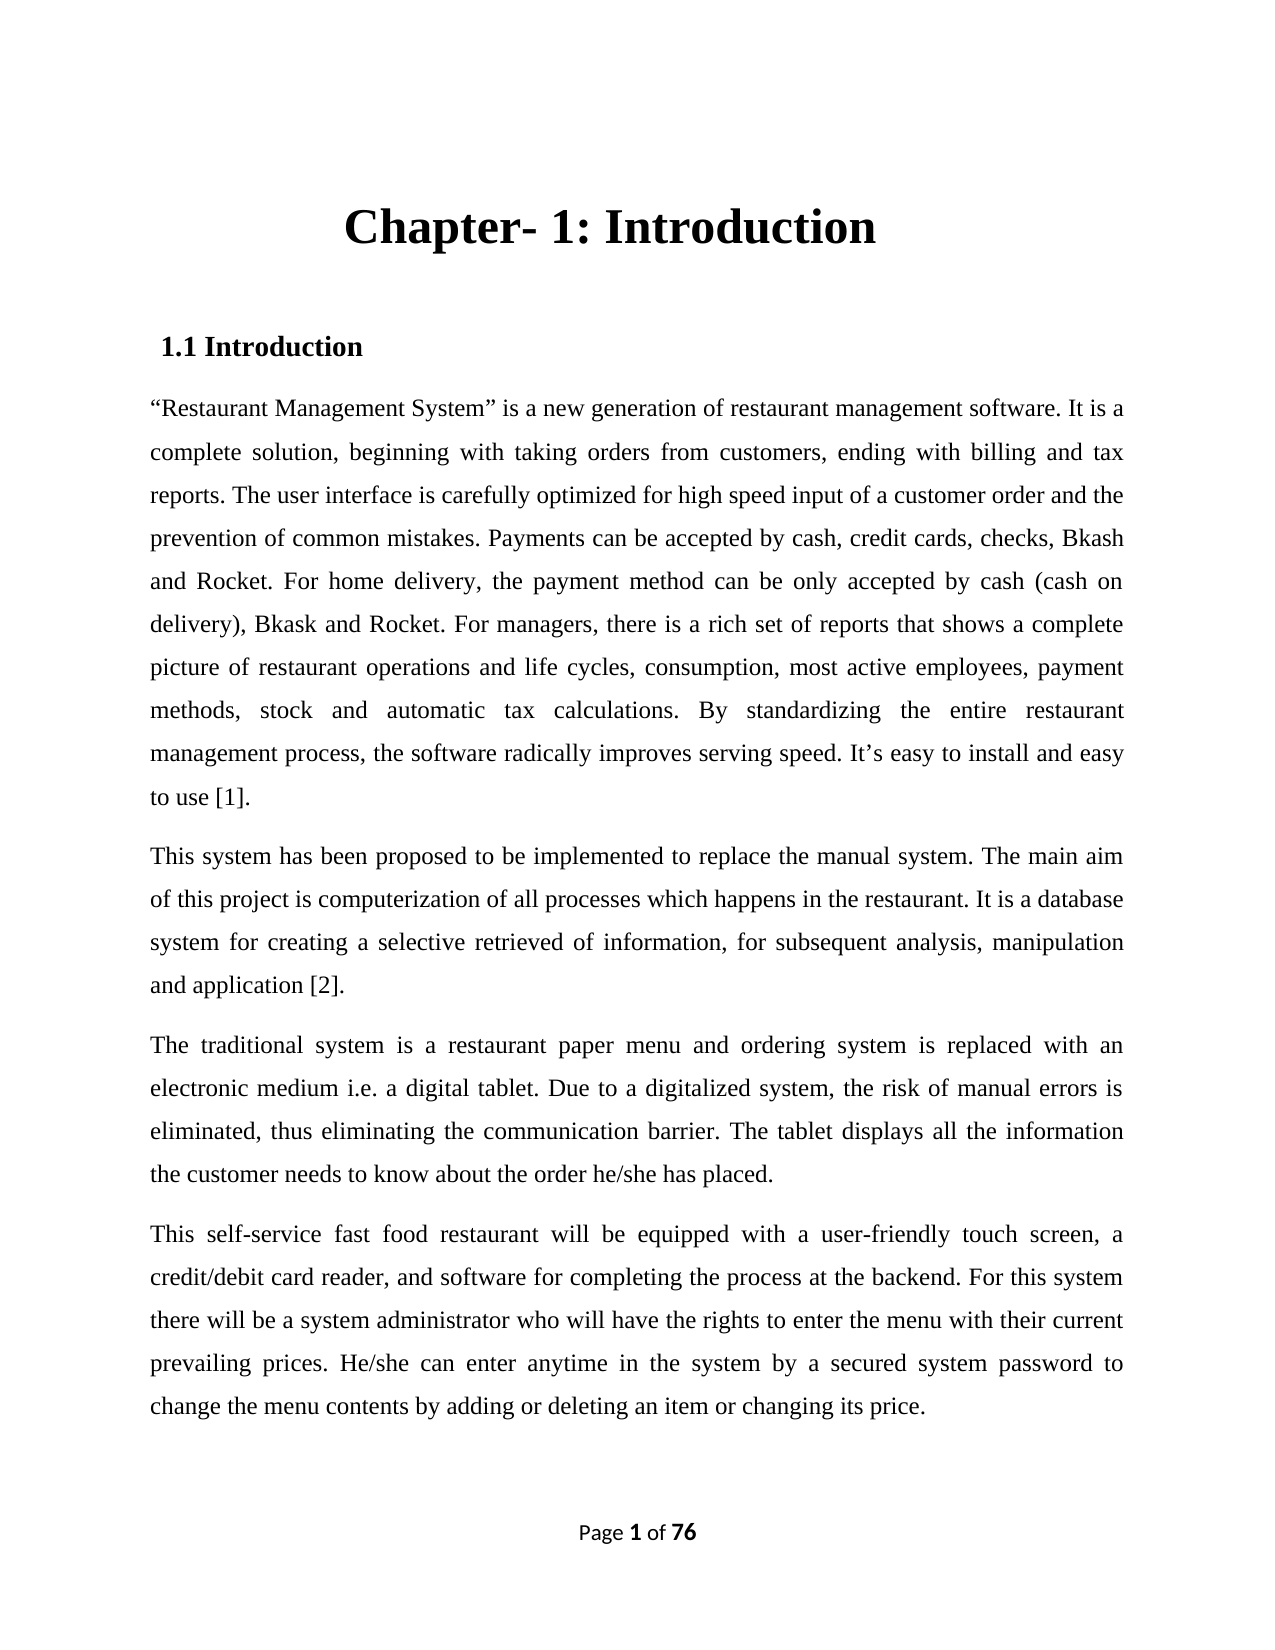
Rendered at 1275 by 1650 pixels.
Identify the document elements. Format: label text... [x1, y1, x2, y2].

subtitle 1.1 Introduction [160, 329, 1125, 362]
subtitle Chapter- 1: Introduction [150, 197, 1070, 254]
text This system has been proposed to be implemented to replace the manual system. The main aim of this project is computerization of all processes which happens in the restaurant. It is a database system for creating a selective retrieved of information, for subsequent analysis, manipulation and application [2]. [150, 841, 1125, 999]
text “Restaurant Management System” is a new generation of restaurant management software. It is a complete solution, beginning with taking orders from customers, ending with billing and tax reports. The user interface is carefully optimized for high speed input of a customer order and the prevention of common mistakes. Payments can be accepted by cash, credit cards, checks, Bkash and Rocket. For home delivery, the payment method can be only accepted by cash (cash on delivery), Bkask and Rocket. For managers, there is a rich set of reports that shows a complete picture of restaurant operations and life cycles, consumption, most active employees, payment methods, stock and automatic tax calculations. By standardizing the entire restaurant management process, the software radically improves serving speed. It’s easy to install and easy to use [1]. [150, 393, 1125, 810]
text This self-service fast food restaurant will be equipped with a user-friendly touch screen, a credit/debit card reader, and software for completing the process at the backend. For this system there will be a system administrator who will have the rights to enter the menu with their current prevailing prices. He/she can enter anytime in the system by a secured system password to change the menu contents by adding or deleting an item or changing its price. [150, 1219, 1125, 1420]
text The traditional system is a restaurant paper menu and ordering system is replaced with an electronic medium i.e. a digital tablet. Due to a digitalized system, the risk of manual errors is eliminated, thus eliminating the communication barrier. The tablet displays all the information the customer needs to know about the order he/she has placed. [150, 1030, 1125, 1188]
